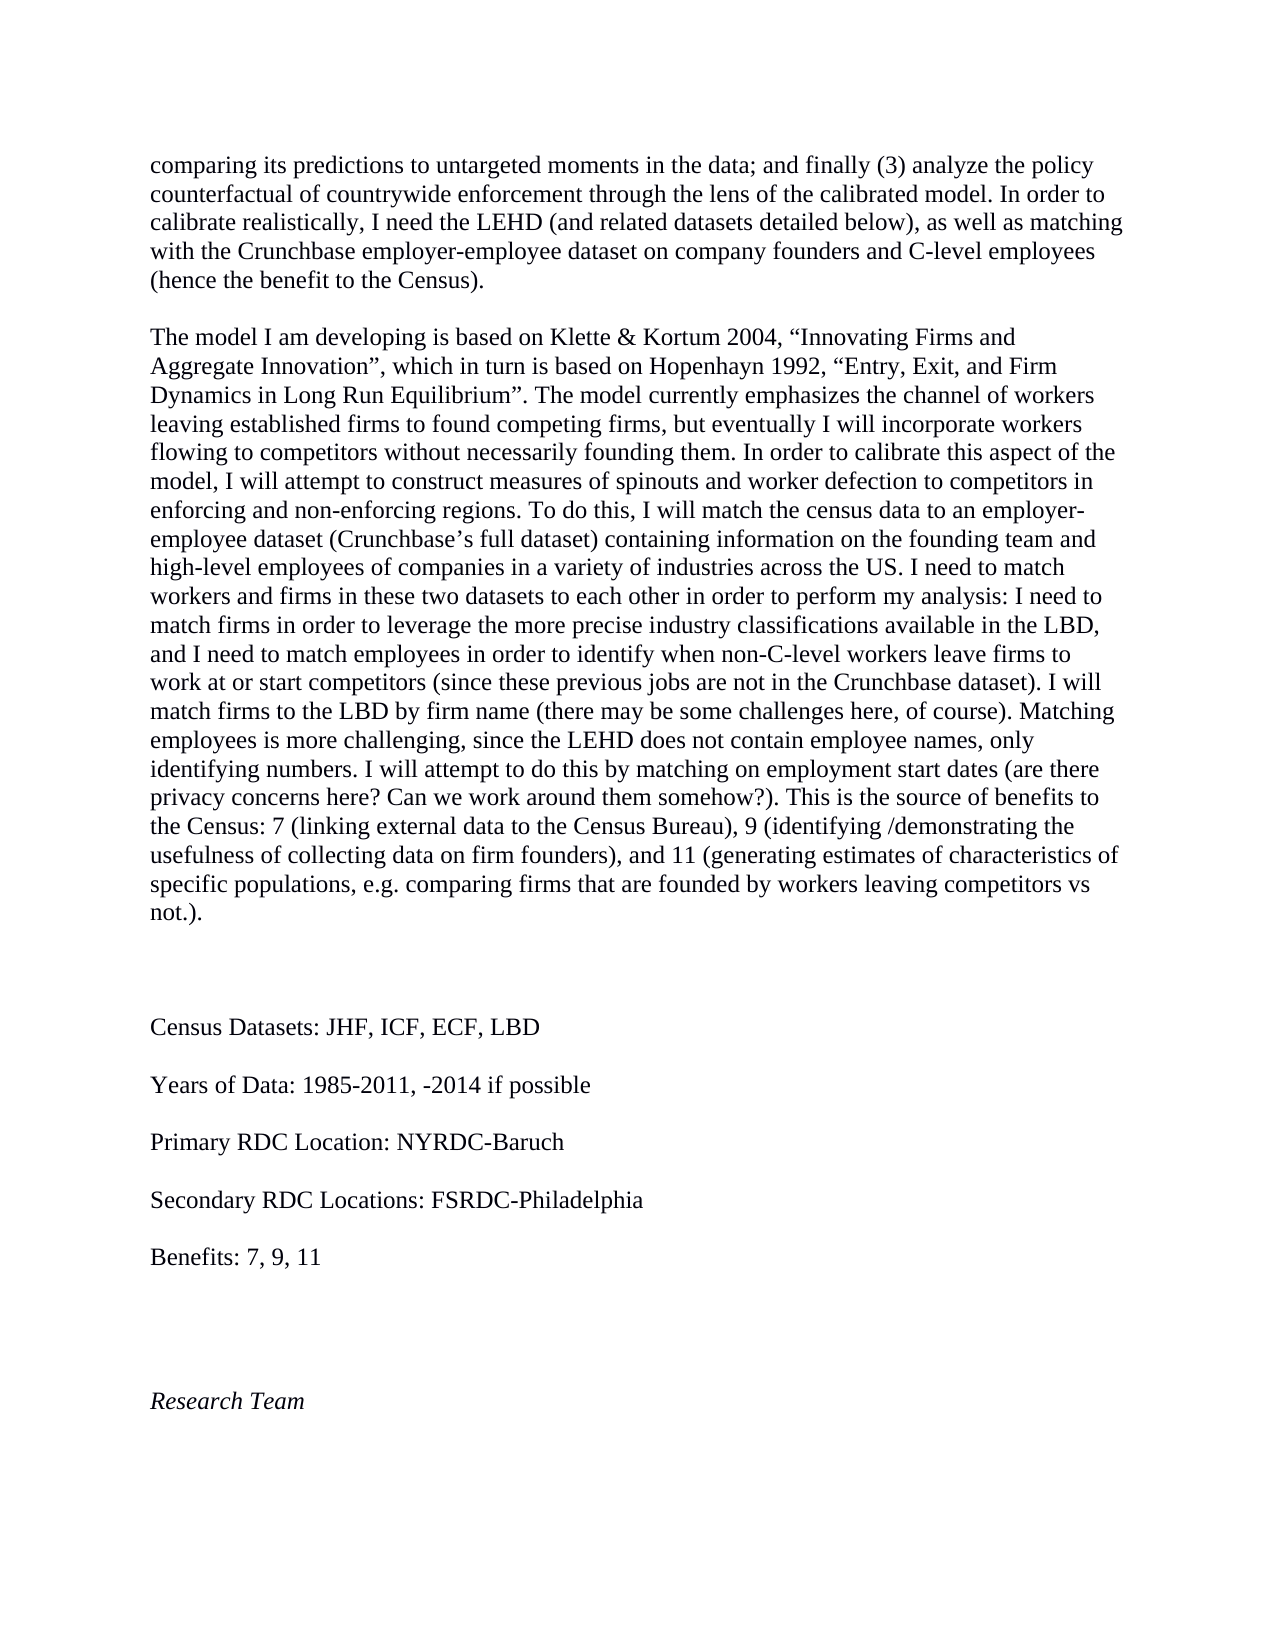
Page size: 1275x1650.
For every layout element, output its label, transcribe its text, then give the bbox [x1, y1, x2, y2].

text The model I am developing is based on Klette & Kortum 2004, “Innovating Firms and Aggregate Innovation”, which in turn is based on Hopenhayn 1992, “Entry, Exit, and Firm Dynamics in Long Run Equilibrium”. The model currently emphasizes the channel of workers leaving established firms to found competing firms, but eventually I will incorporate workers flowing to competitors without necessarily founding them. In order to calibrate this aspect of the model, I will attempt to construct measures of spinouts and worker defection to competitors in enforcing and non-enforcing regions. To do this, I will match the census data to an employer-employee dataset (Crunchbase’s full dataset) containing information on the founding team and high-level employees of companies in a variety of industries across the US. I need to match workers and firms in these two datasets to each other in order to perform my analysis: I need to match firms in order to leverage the more precise industry classifications available in the LBD, and I need to match employees in order to identify when non-C-level workers leave firms to work at or start competitors (since these previous jobs are not in the Crunchbase dataset). I will match firms to the LBD by firm name (there may be some challenges here, of course). Matching employees is more challenging, since the LEHD does not contain employee names, only identifying numbers. I will attempt to do this by matching on employment start dates (are there privacy concerns here? Can we work around them somehow?). This is the source of benefits to the Census: 7 (linking external data to the Census Bureau), 9 (identifying /demonstrating the usefulness of collecting data on firm founders), and 11 (generating estimates of characteristics of specific populations, e.g. comparing firms that are founded by workers leaving competitors vs not.). [150, 322, 1125, 926]
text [150, 150, 1125, 294]
text Benefits: 7, 9, 11 [150, 1242, 1125, 1271]
text Census Datasets: JHF, ICF, ECF, LBD [150, 1012, 1125, 1041]
text Research Team [150, 1386, 1125, 1415]
text Primary RDC Location: NYRDC-Baruch [150, 1127, 1125, 1156]
text Secondary RDC Locations: FSRDC-Philadelphia [150, 1185, 1125, 1214]
text Years of Data: 1985-2011, -2014 if possible [150, 1070, 1125, 1099]
